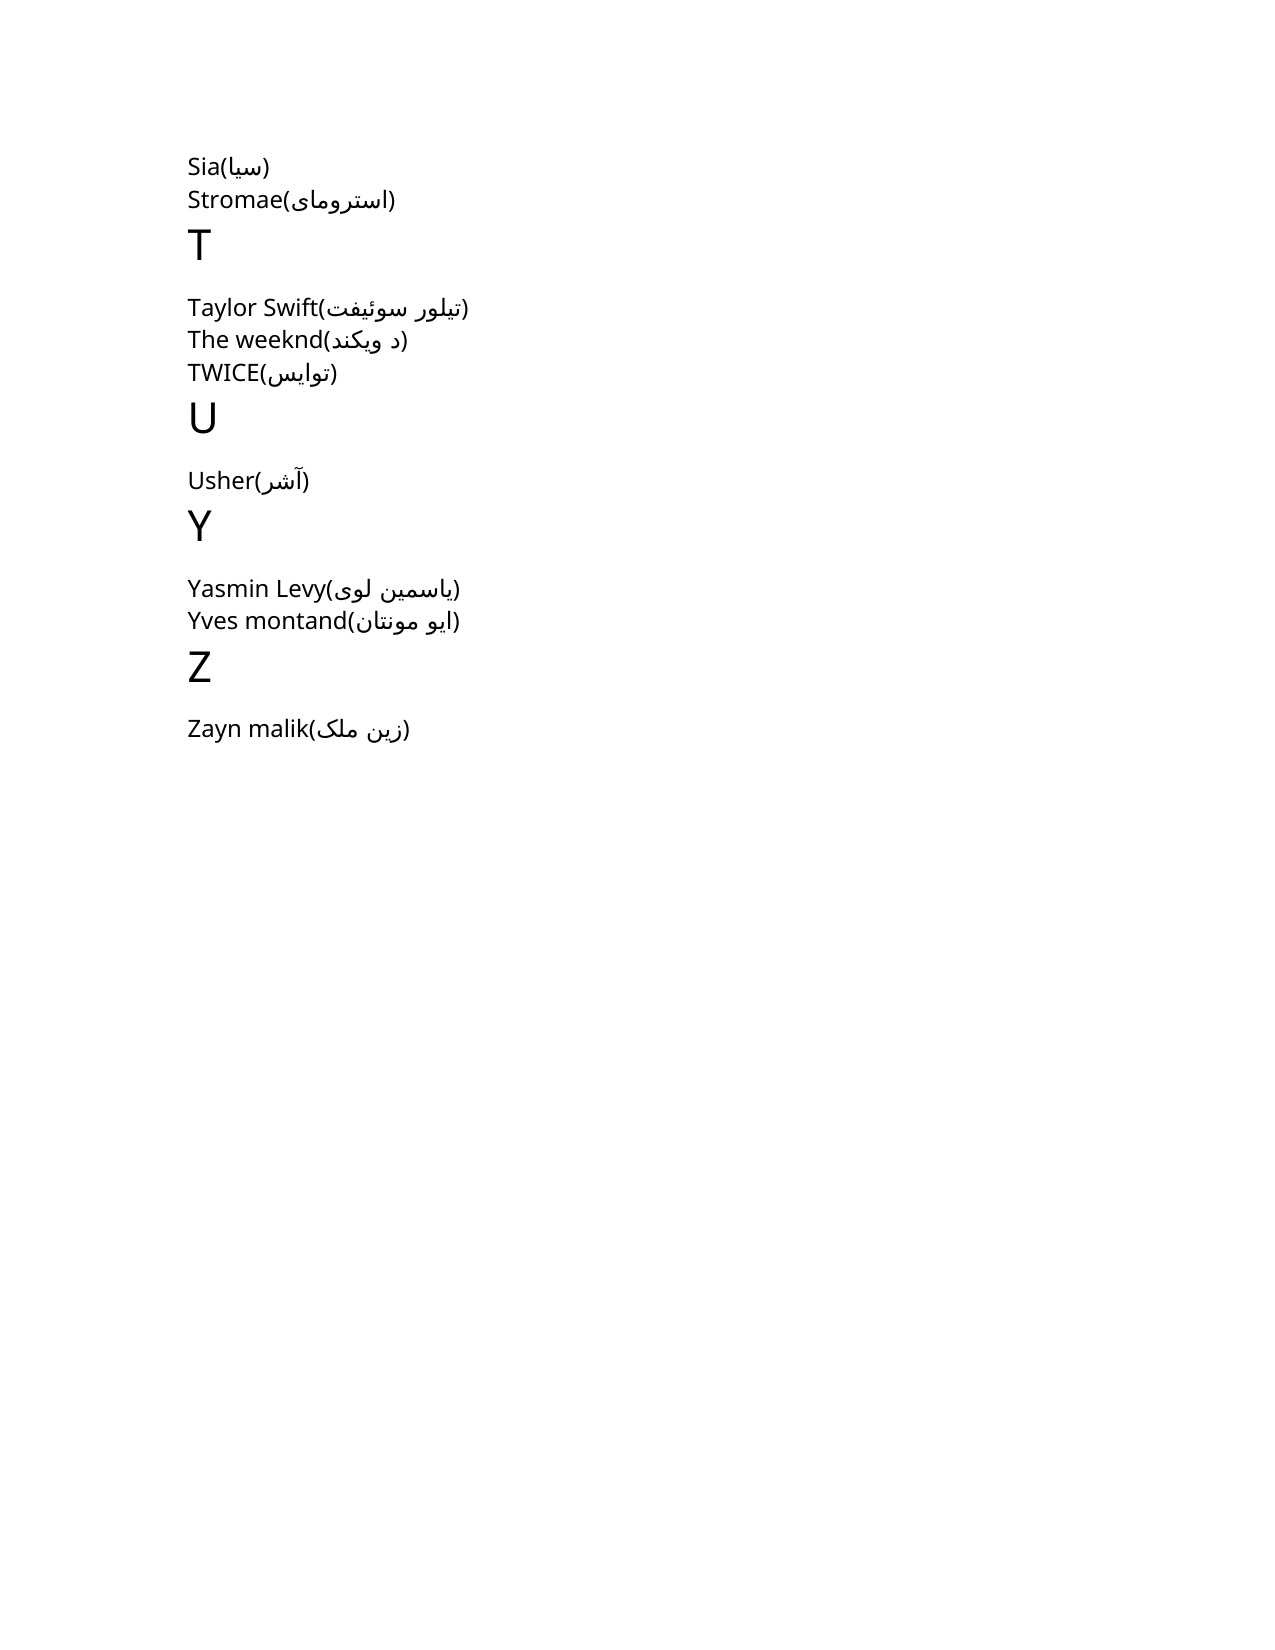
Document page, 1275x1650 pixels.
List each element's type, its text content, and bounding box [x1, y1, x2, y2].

text Yves montand(ایو مونتان) [187, 604, 1094, 637]
subtitle Y [187, 496, 1125, 554]
text Stromae(استرومای) [187, 183, 1094, 215]
text TWICE(توایس) [187, 356, 1094, 388]
subtitle Z [187, 637, 1125, 695]
subtitle T [187, 215, 1125, 273]
text Zayn malik(زین ملک) [187, 712, 1094, 745]
text Yasmin Levy(یاسمین لوی) [187, 572, 1094, 604]
text Usher(آشر) [187, 464, 1094, 496]
subtitle U [187, 388, 1125, 447]
text The weeknd(د ویکند) [187, 323, 1094, 356]
text Sia(سیا) [187, 150, 1094, 183]
text Taylor Swift(تیلور سوئیفت) [187, 291, 1094, 323]
